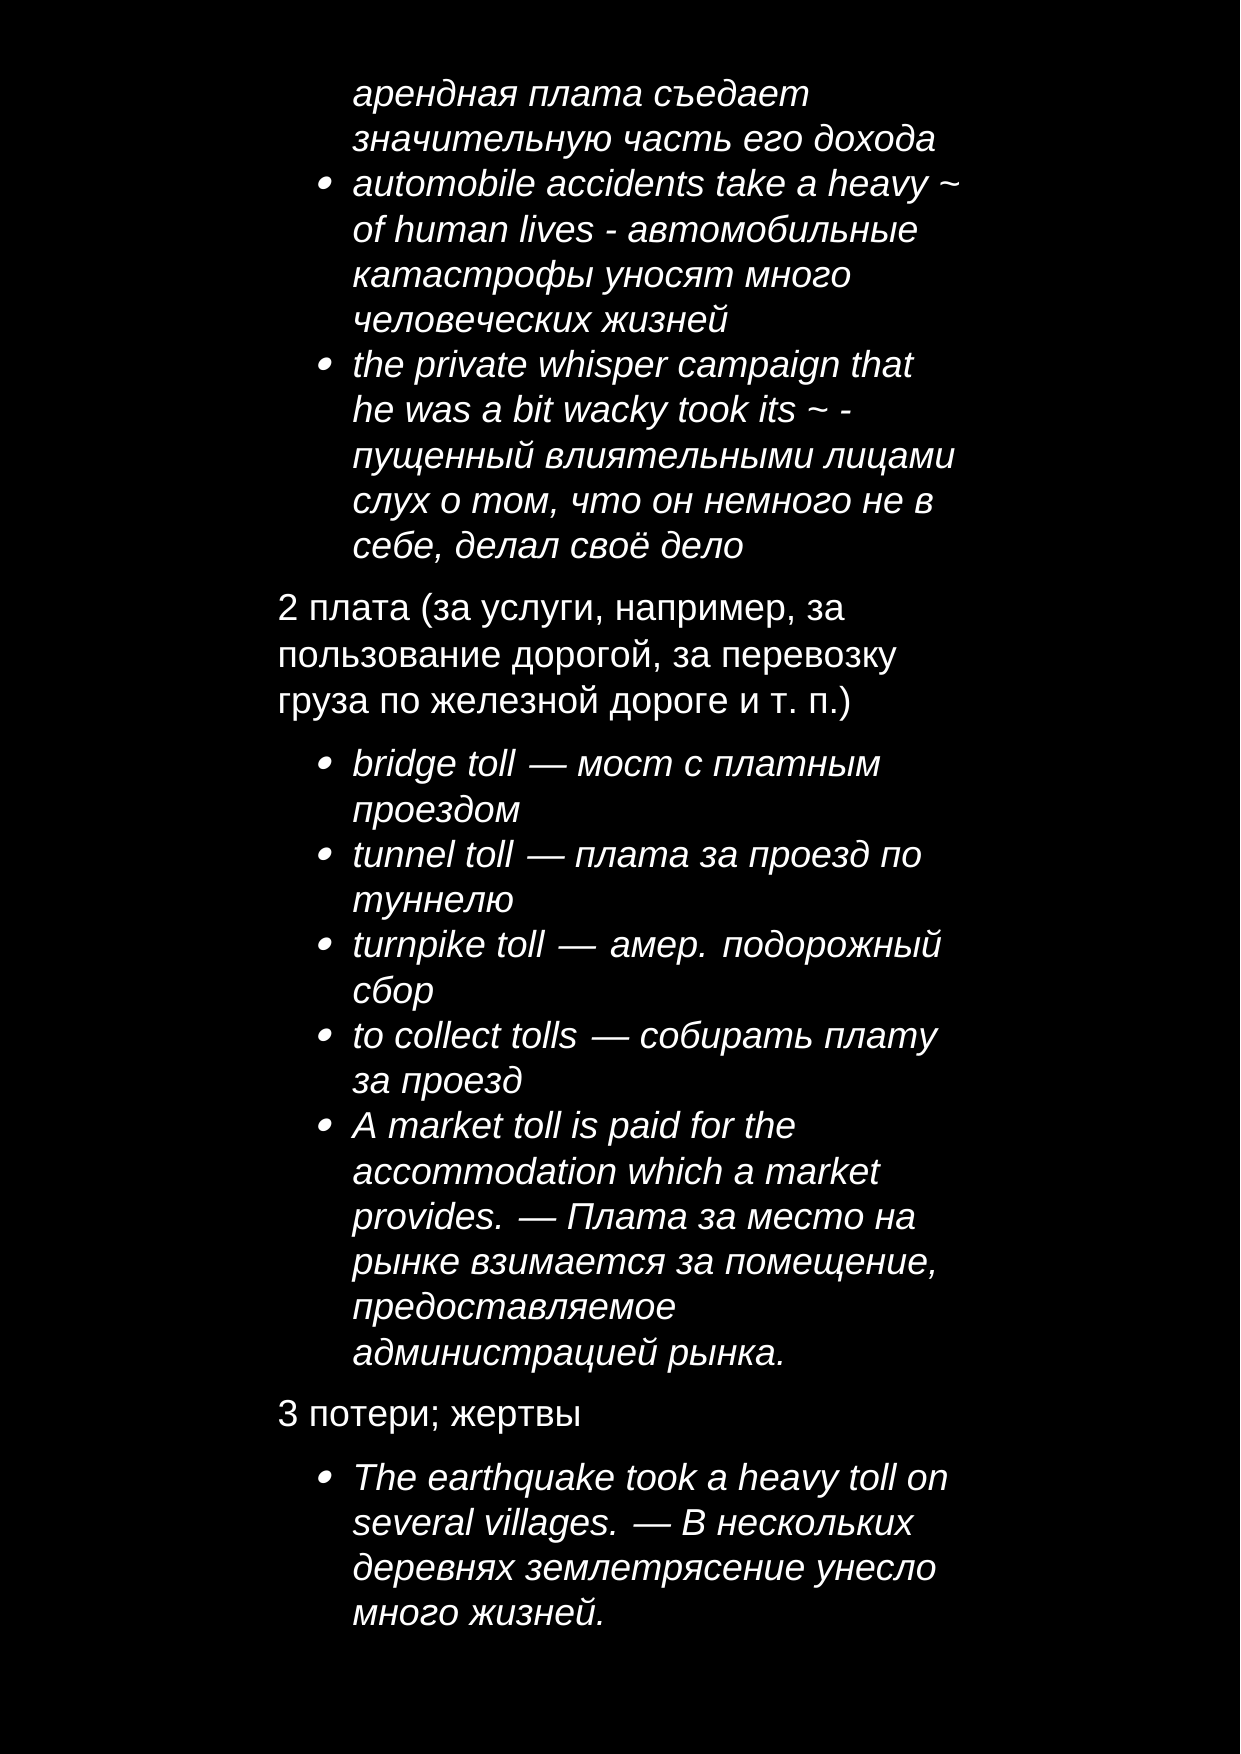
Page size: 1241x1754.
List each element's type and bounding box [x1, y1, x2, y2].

table_header [270, 62, 976, 1661]
